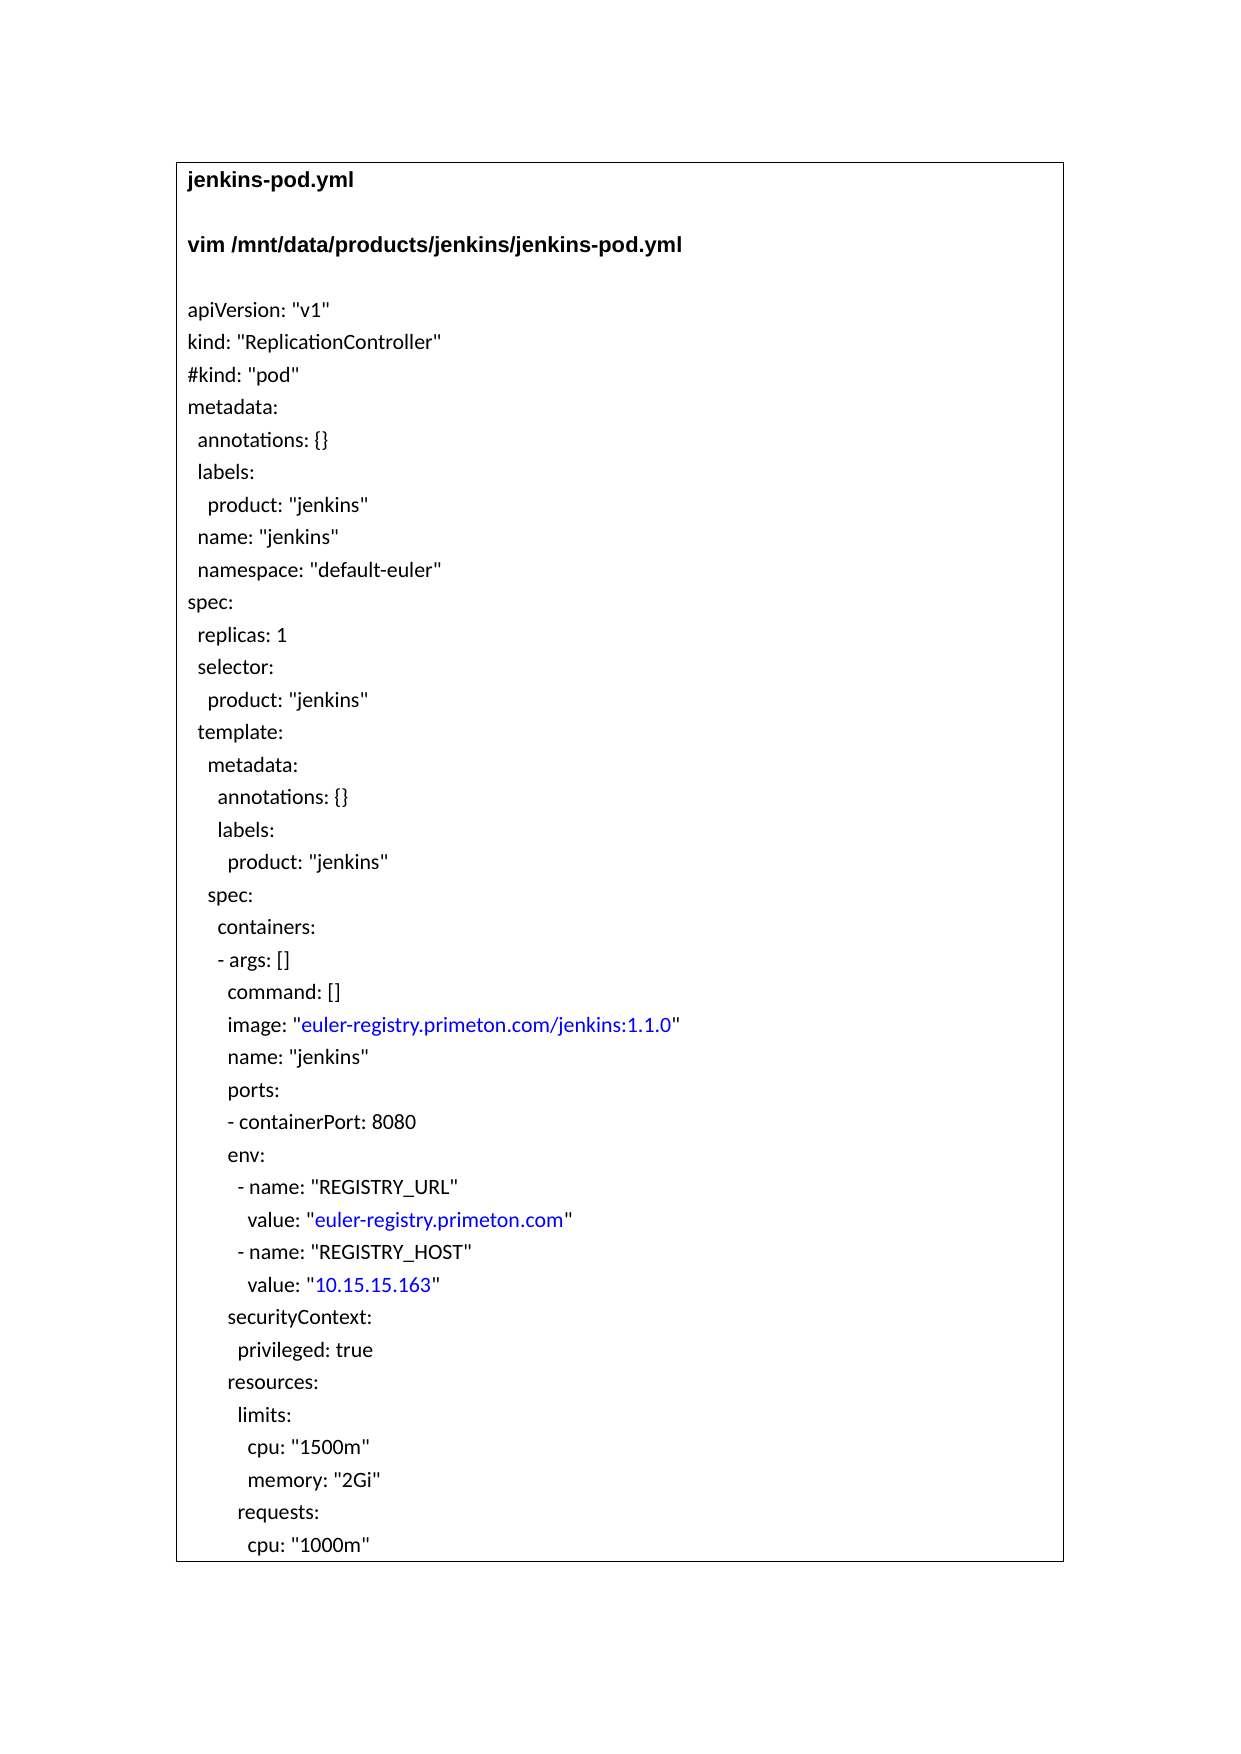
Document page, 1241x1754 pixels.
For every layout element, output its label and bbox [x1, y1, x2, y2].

table_header [177, 163, 1063, 1561]
